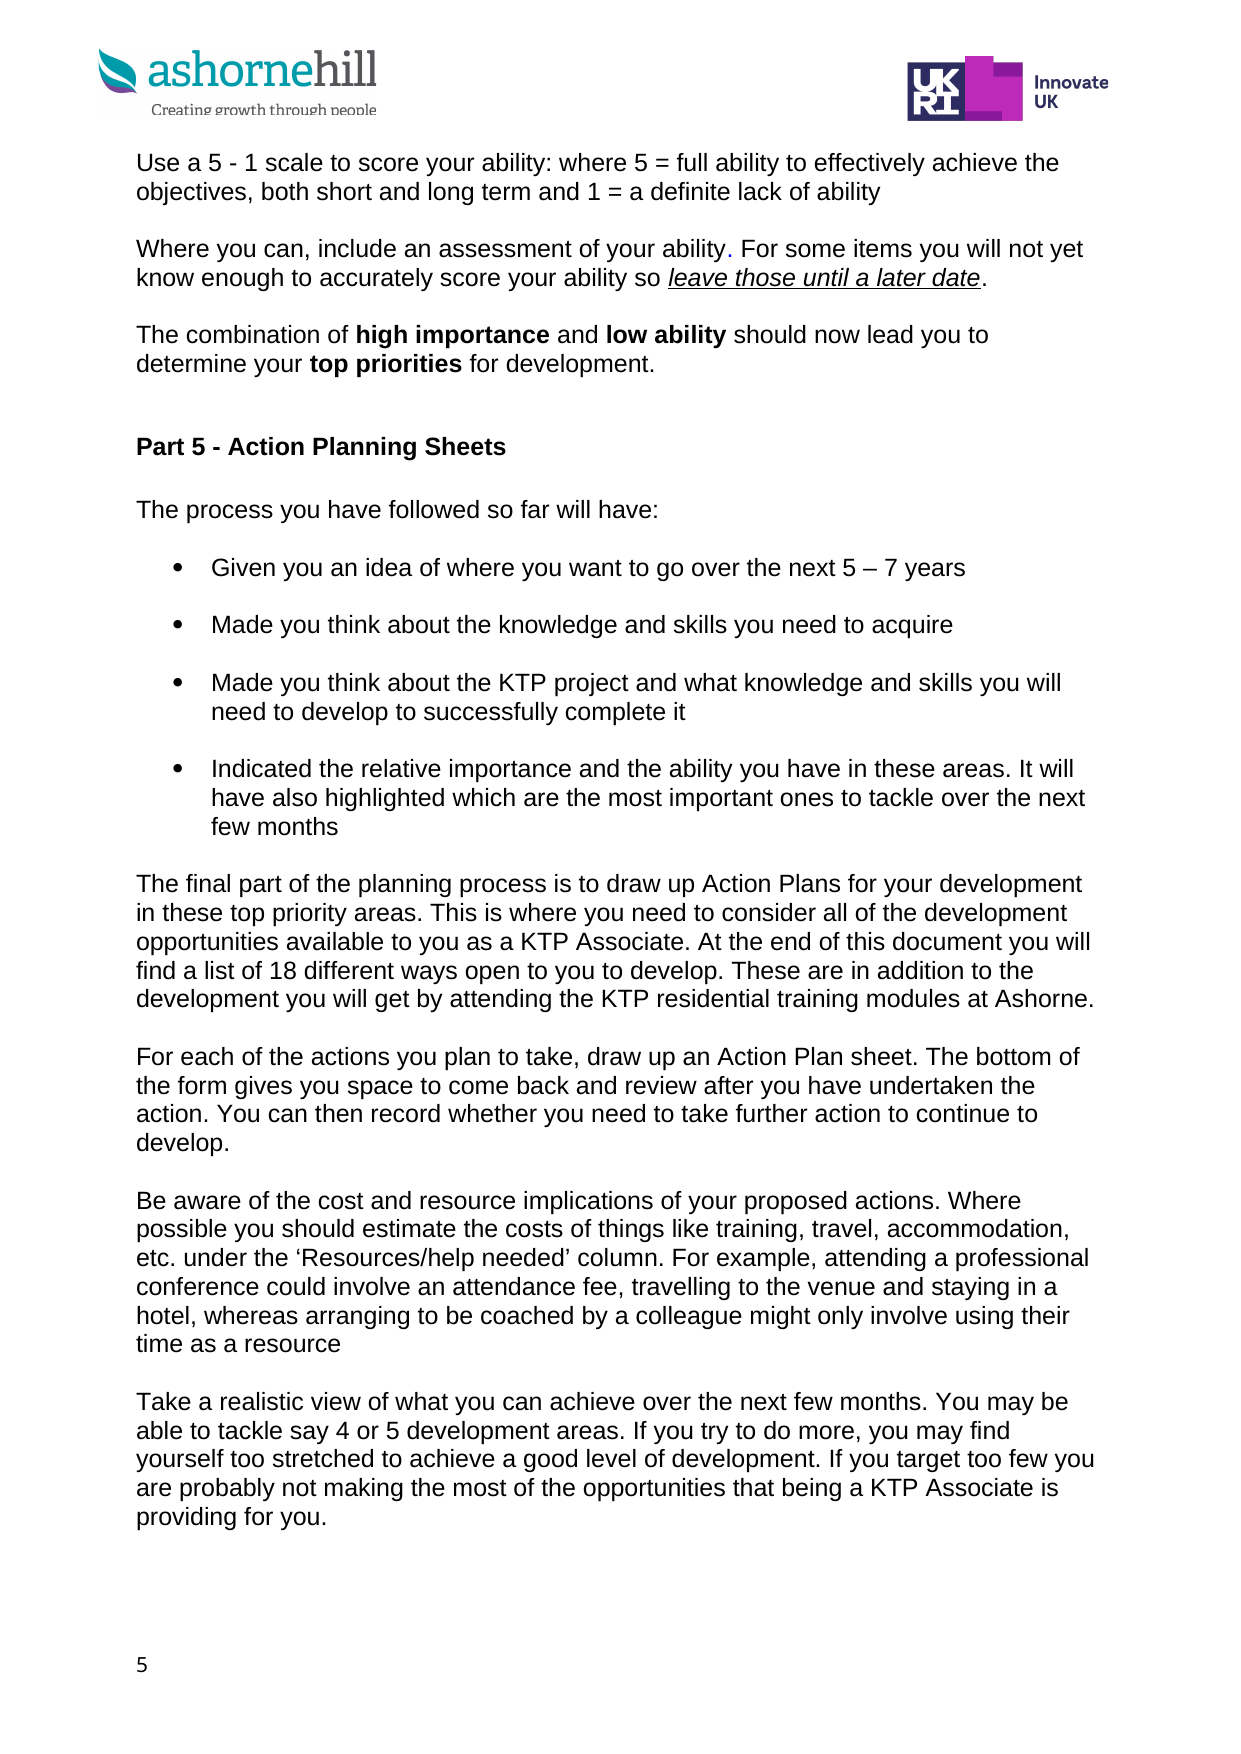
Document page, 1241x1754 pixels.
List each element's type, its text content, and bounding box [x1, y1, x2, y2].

list Indicated the relative importance and the ability you have in these areas. It will have also highlighted which are the most important ones to tackle over the next few months [173, 754, 1104, 841]
text The combination of high importance and low ability should now lead you to determine your top priorities for development. [136, 320, 1104, 378]
picture [98, 48, 377, 115]
text The final part of the planning process is to draw up Action Plans for your development in these top priority areas. This is where you need to consider all of the development opportunities available to you as a KTP Associate. At the end of this document you will find a list of 18 different ways open to you to develop. These are in addition to the development you will get by attending the KTP residential training modules at Ashorne. [136, 869, 1104, 1013]
text Use a 5 - 1 scale to score your ability: where 5 = full ability to effectively achieve the objectives, both short and long term and 1 = a definite lack of ability [136, 148, 1104, 205]
list Made you think about the KTP project and what knowledge and skills you will need to develop to successfully complete it [173, 668, 1104, 754]
text Take a realistic view of what you can achieve over the next few months. You may be able to tackle say 4 or 5 development areas. If you try to do more, you may find yourself too stretched to achieve a good level of development. If you target too few you are probably not making the most of the opportunities that being a KTP Associate is providing for you. [136, 1387, 1104, 1531]
list Given you an idea of where you want to go over the next 5 – 7 years [173, 553, 1104, 610]
text Where you can, include an assessment of your ability. For some items you will not yet know enough to accurately score your ability so leave those until a later date. [136, 234, 1104, 291]
text Be aware of the cost and resource implications of your proposed actions. Where possible you should estimate the costs of things like training, travel, accommodation, etc. under the ‘Resources/help needed’ column. For example, attending a professional conference could involve an attendance fee, travelling to the venue and staying in a hotel, whereas arranging to be coached by a colleague might only involve using their time as a resource [136, 1186, 1104, 1358]
text The process you have followed so far will have: [136, 495, 1104, 524]
picture [907, 56, 1109, 121]
text For each of the actions you plan to take, draw up an Action Plan sheet. The bottom of the form gives you space to come back and review after you have undertaken the action. You can then record whether you need to take further action to continue to develop. [136, 1042, 1104, 1157]
subtitle Part 5 - Action Planning Sheets [136, 431, 1104, 460]
list Made you think about the knowledge and skills you need to acquire [173, 610, 1104, 668]
